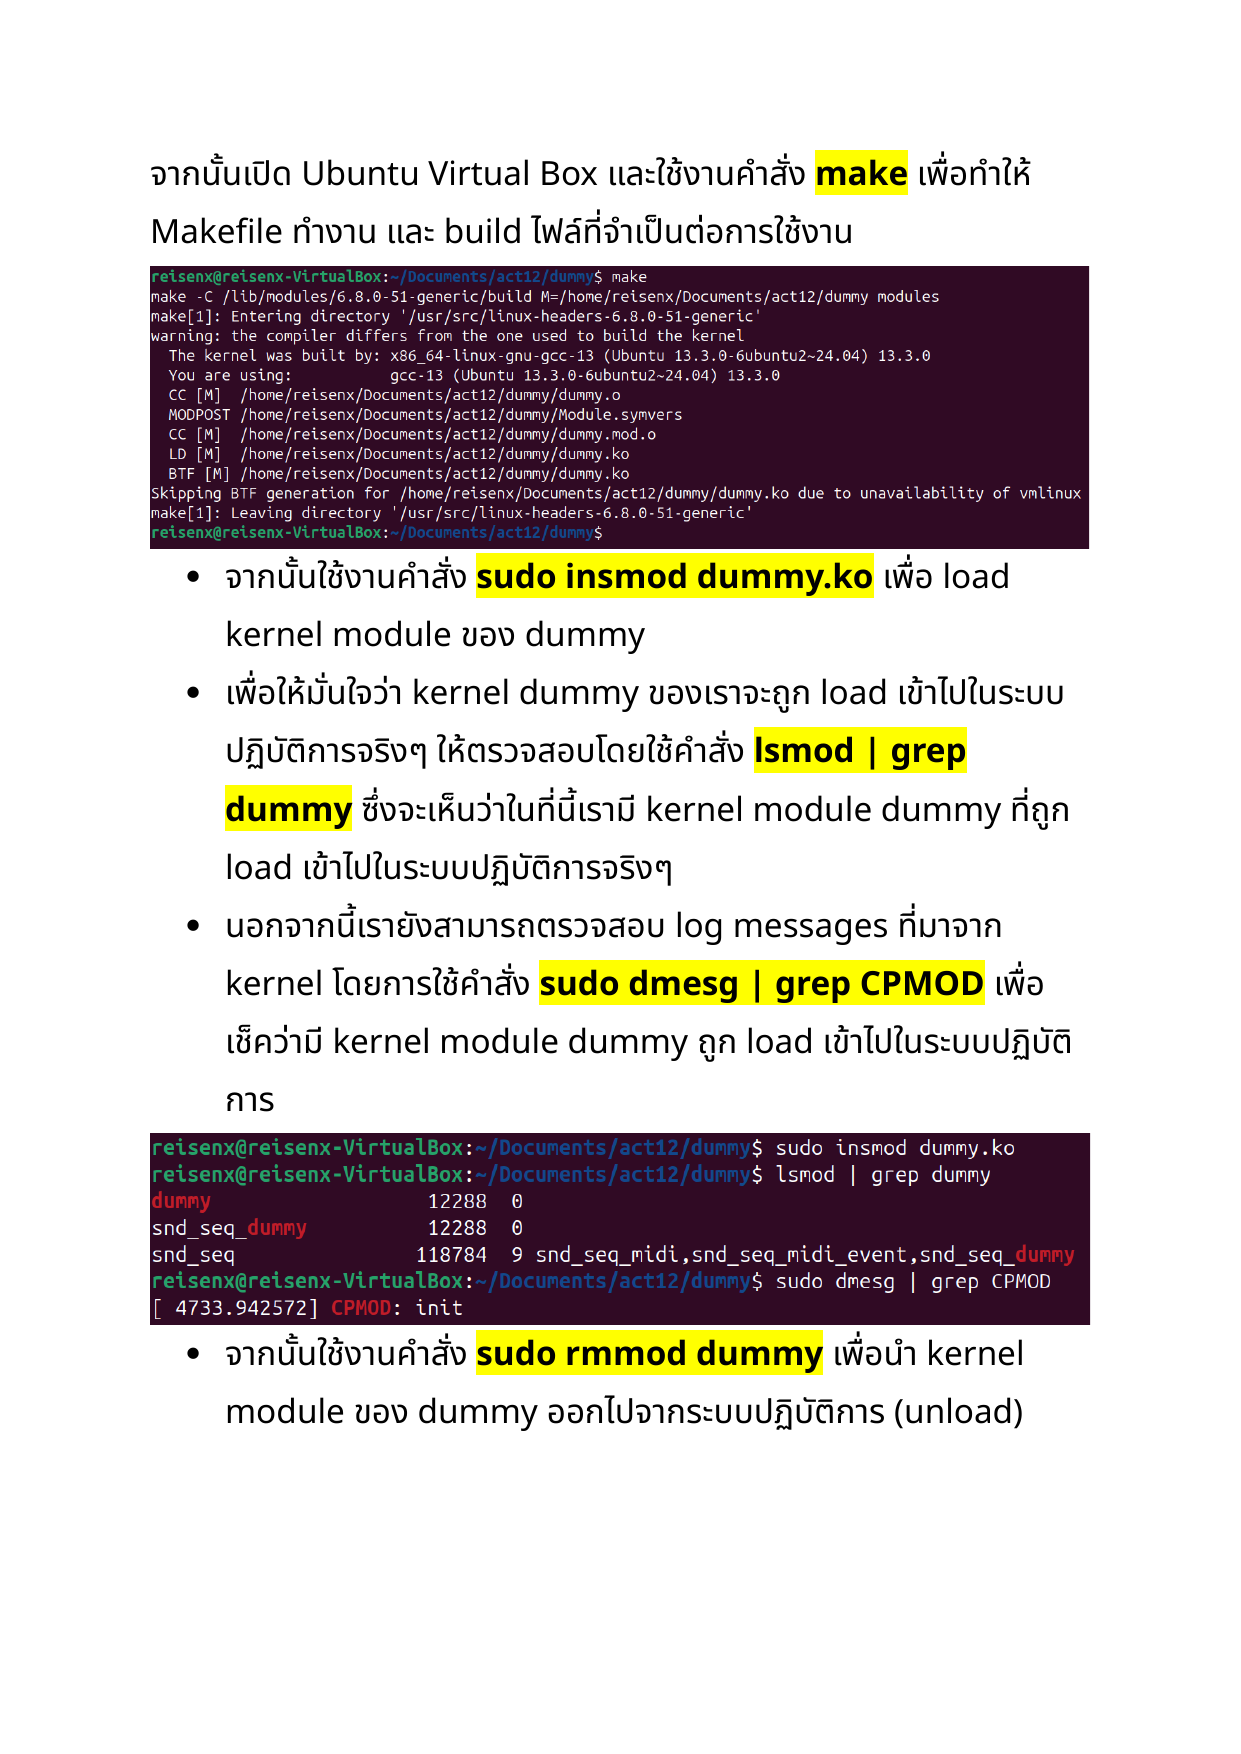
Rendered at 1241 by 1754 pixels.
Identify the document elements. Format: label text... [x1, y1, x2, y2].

list จากนั้นใช้งานคำสั่ง sudo rmmod dummy เพื่อนำ kernel module ของ dummy ออกไปจากระบบปฏิบัติการ (unload) [187, 1329, 1090, 1438]
list นอกจากนี้เรายังสามารถตรวจสอบ log messages ที่มาจาก kernel โดยการใช้คำสั่ง sudo dmesg | grep CPMOD เพื่อเช็คว่ามี kernel module dummy ถูก load เข้าไปในระบบปฏิบัติการ [187, 902, 1090, 1126]
picture [150, 1133, 1091, 1325]
list เพื่อให้มั่นใจว่า kernel dummy ของเราจะถูก load เข้าไปในระบบปฏิบัติการจริงๆ ให้ตรวจสอบโดยใช้คำสั่ง lsmod | grep dummy ซึ่งจะเห็นว่าในที่นี้เรามี kernel module dummy ที่ถูก load เข้าไปในระบบปฏิบัติการจริงๆ [187, 669, 1090, 894]
text จากนั้นเปิด Ubuntu Virtual Box และใช้งานคำสั่ง make เพื่อทำให้ Makefile ทำงาน และ build ไฟล์ที่จำเป็นต่อการใช้งาน [150, 150, 1090, 259]
list จากนั้นใช้งานคำสั่ง sudo insmod dummy.ko เพื่อ load kernel module ของ dummy [187, 553, 1090, 662]
picture [150, 266, 1090, 549]
